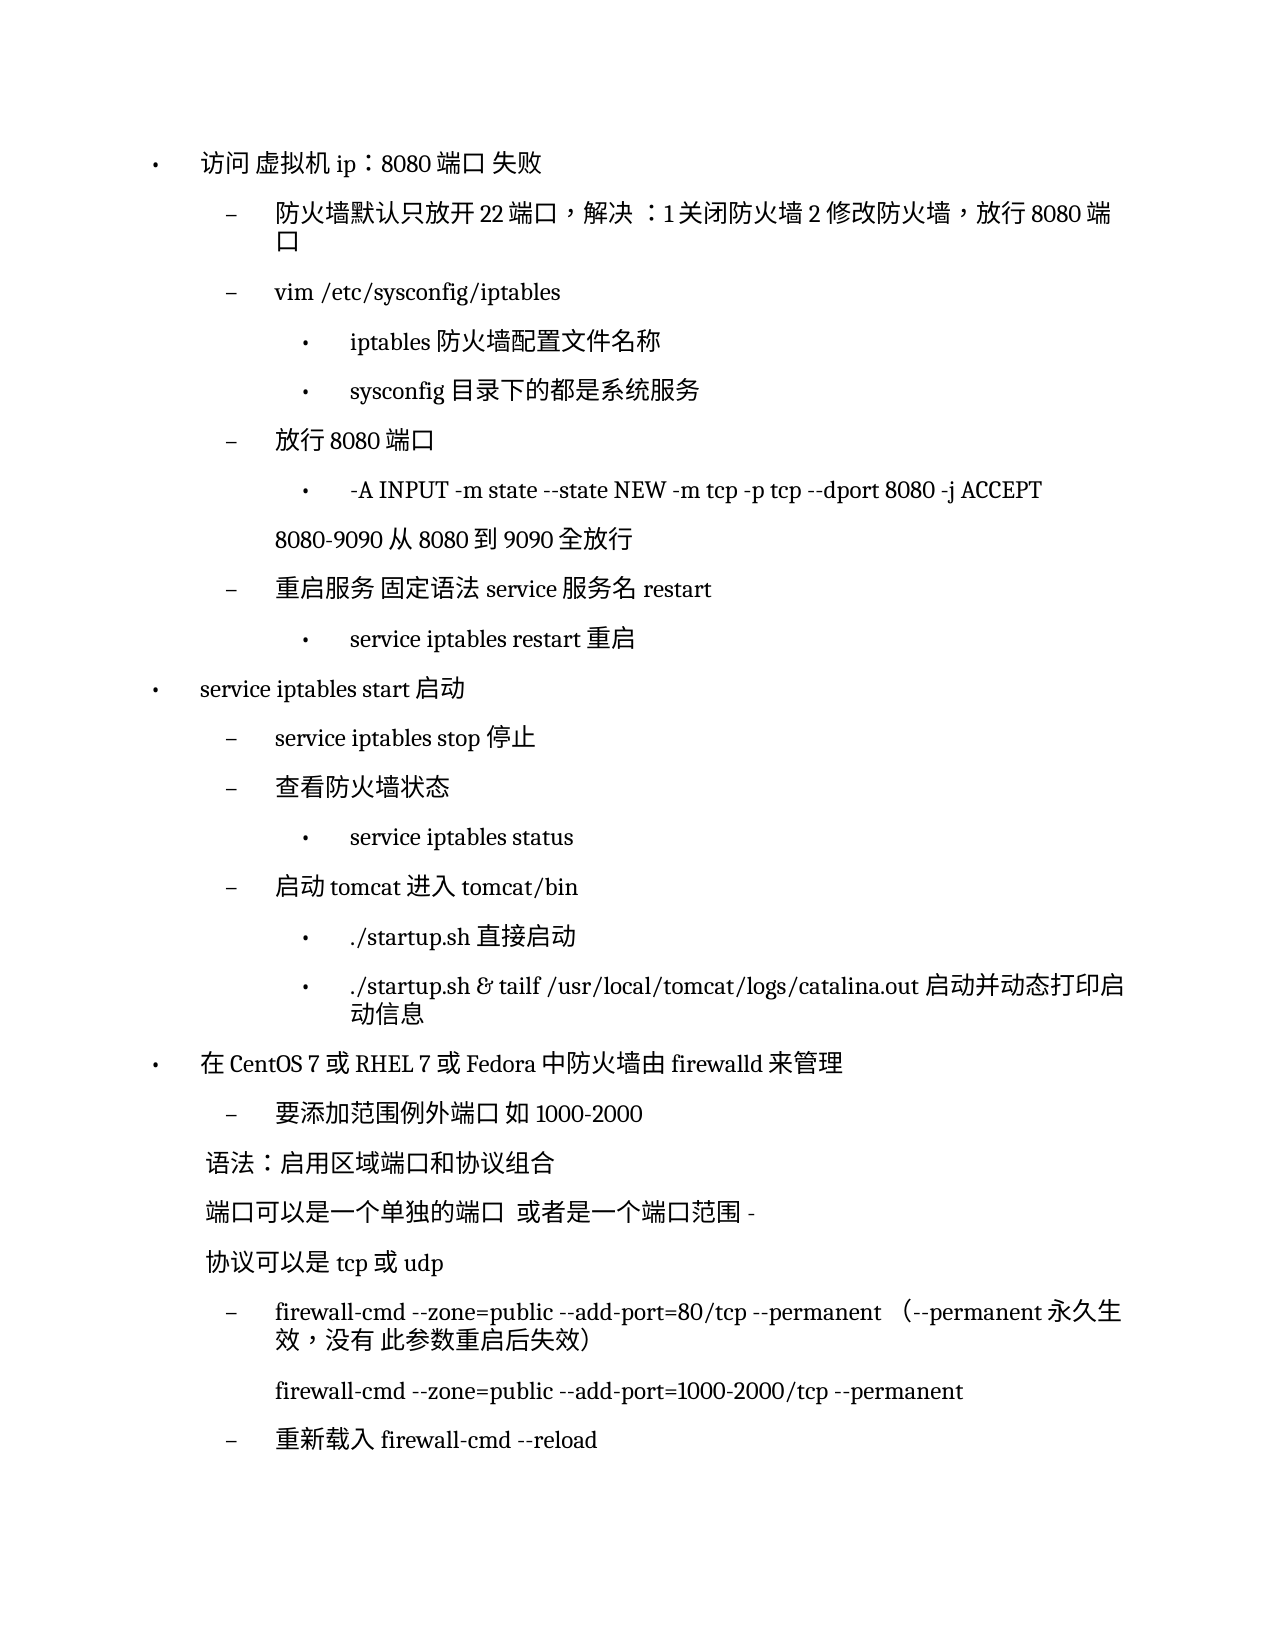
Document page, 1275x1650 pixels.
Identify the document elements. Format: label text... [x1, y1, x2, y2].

list service iptables restart 重启 [300, 625, 1125, 654]
list 端口可以是一个单独的端口 或者是一个端口范围 - [150, 1199, 1125, 1228]
list 查看防火墙状态 [225, 774, 1125, 802]
list vim /etc/sysconfig/iptables [225, 278, 1125, 307]
list 在CentOS 7或RHEL 7或Fedora中防火墙由firewalld来管理 [150, 1050, 1125, 1079]
list 重新载入 firewall-cmd --reload [225, 1426, 1125, 1455]
list 放行8080端口 [225, 427, 1125, 455]
list service iptables start 启动 [150, 674, 1125, 703]
list firewall-cmd --zone=public --add-port=1000-2000/tcp --permanent [225, 1377, 1125, 1405]
list ./startup.sh 直接启动 [300, 922, 1125, 951]
list service iptables stop 停止 [225, 724, 1125, 753]
list 防火墙默认只放开22端口，解决 ：1关闭防火墙 2 修改防火墙，放行8080端口 [225, 199, 1125, 257]
list 重启服务 固定语法 service 服务名 restart [225, 575, 1125, 604]
list 要添加范围例外端口 如 1000-2000 [225, 1100, 1125, 1129]
list 8080-9090 从8080到9090全放行 [225, 526, 1125, 554]
list -A INPUT -m state --state NEW -m tcp -p tcp --dport 8080 -j ACCEPT [300, 476, 1125, 505]
list service iptables status [300, 823, 1125, 852]
list sysconfig 目录下的都是系统服务 [300, 377, 1125, 406]
list 语法：启用区域端口和协议组合 [150, 1149, 1125, 1178]
list firewall-cmd --zone=public --add-port=80/tcp --permanent （--permanent永久生效，没有 此参数重启后失效） [225, 1298, 1125, 1356]
list 访问 虚拟机 ip：8080 端口 失败 [150, 150, 1125, 179]
list 协议可以是 tcp 或 udp [150, 1249, 1125, 1277]
list iptables 防火墙配置文件名称 [300, 327, 1125, 356]
list ./startup.sh & tailf /usr/local/tomcat/logs/catalina.out 启动并动态打印启动信息 [300, 972, 1125, 1029]
list 启动tomcat 进入tomcat/bin [225, 873, 1125, 902]
